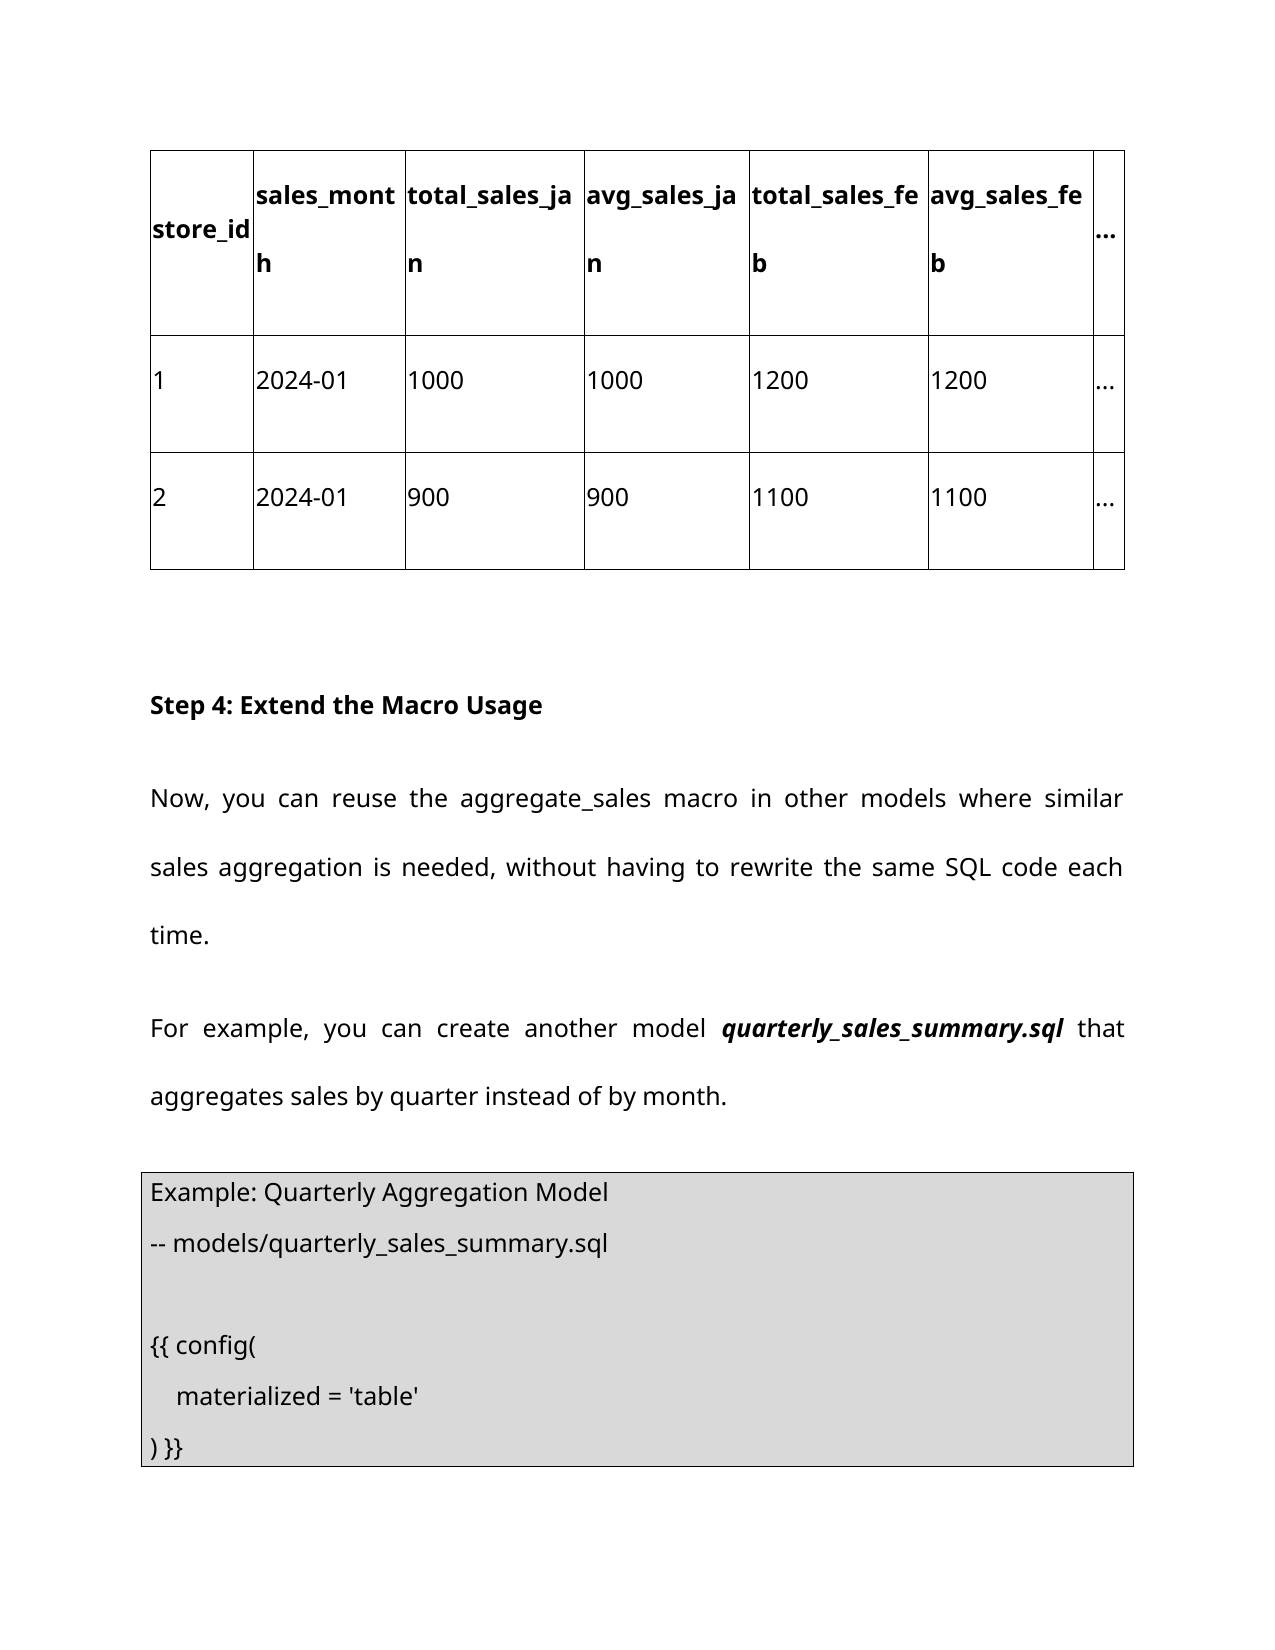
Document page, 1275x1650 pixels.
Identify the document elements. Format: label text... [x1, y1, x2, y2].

text ) }} [142, 1427, 1133, 1466]
table_header total_sales_jan [406, 151, 584, 335]
table_cell 900 [406, 453, 584, 569]
table_cell 2 [151, 453, 253, 569]
table_header sales_month [254, 151, 405, 335]
table_cell ... [1094, 453, 1124, 569]
table_header avg_sales_feb [929, 151, 1093, 335]
text Now, you can reuse the aggregate_sales macro in other models where similar sales aggregation is needed, without having to rewrite the same SQL code each time. [150, 781, 1125, 951]
text {{ config( [142, 1325, 1133, 1362]
table_cell 2024-01 [254, 453, 405, 569]
table_header store_id [151, 151, 253, 335]
table_cell 1000 [585, 336, 749, 452]
table_header ... [1094, 151, 1124, 335]
text Step 4: Extend the Macro Usage [150, 688, 1125, 722]
table_cell 2024-01 [254, 336, 405, 452]
table_cell 1200 [750, 336, 928, 452]
text -- models/quarterly_sales_summary.sql [142, 1223, 1133, 1260]
table_header total_sales_feb [750, 151, 928, 335]
table_cell 1200 [929, 336, 1093, 452]
text materialized = 'table' [142, 1376, 1133, 1413]
table_header avg_sales_jan [585, 151, 749, 335]
table_cell 1 [151, 336, 253, 452]
text For example, you can create another model quarterly_sales_summary.sql that aggregates sales by quarter instead of by month. [150, 1010, 1125, 1113]
table_cell 1100 [750, 453, 928, 569]
table_cell 900 [585, 453, 749, 569]
table_cell ... [1094, 336, 1124, 452]
table_cell 1100 [929, 453, 1093, 569]
text Example: Quarterly Aggregation Model [142, 1173, 1133, 1209]
table_cell 1000 [406, 336, 584, 452]
